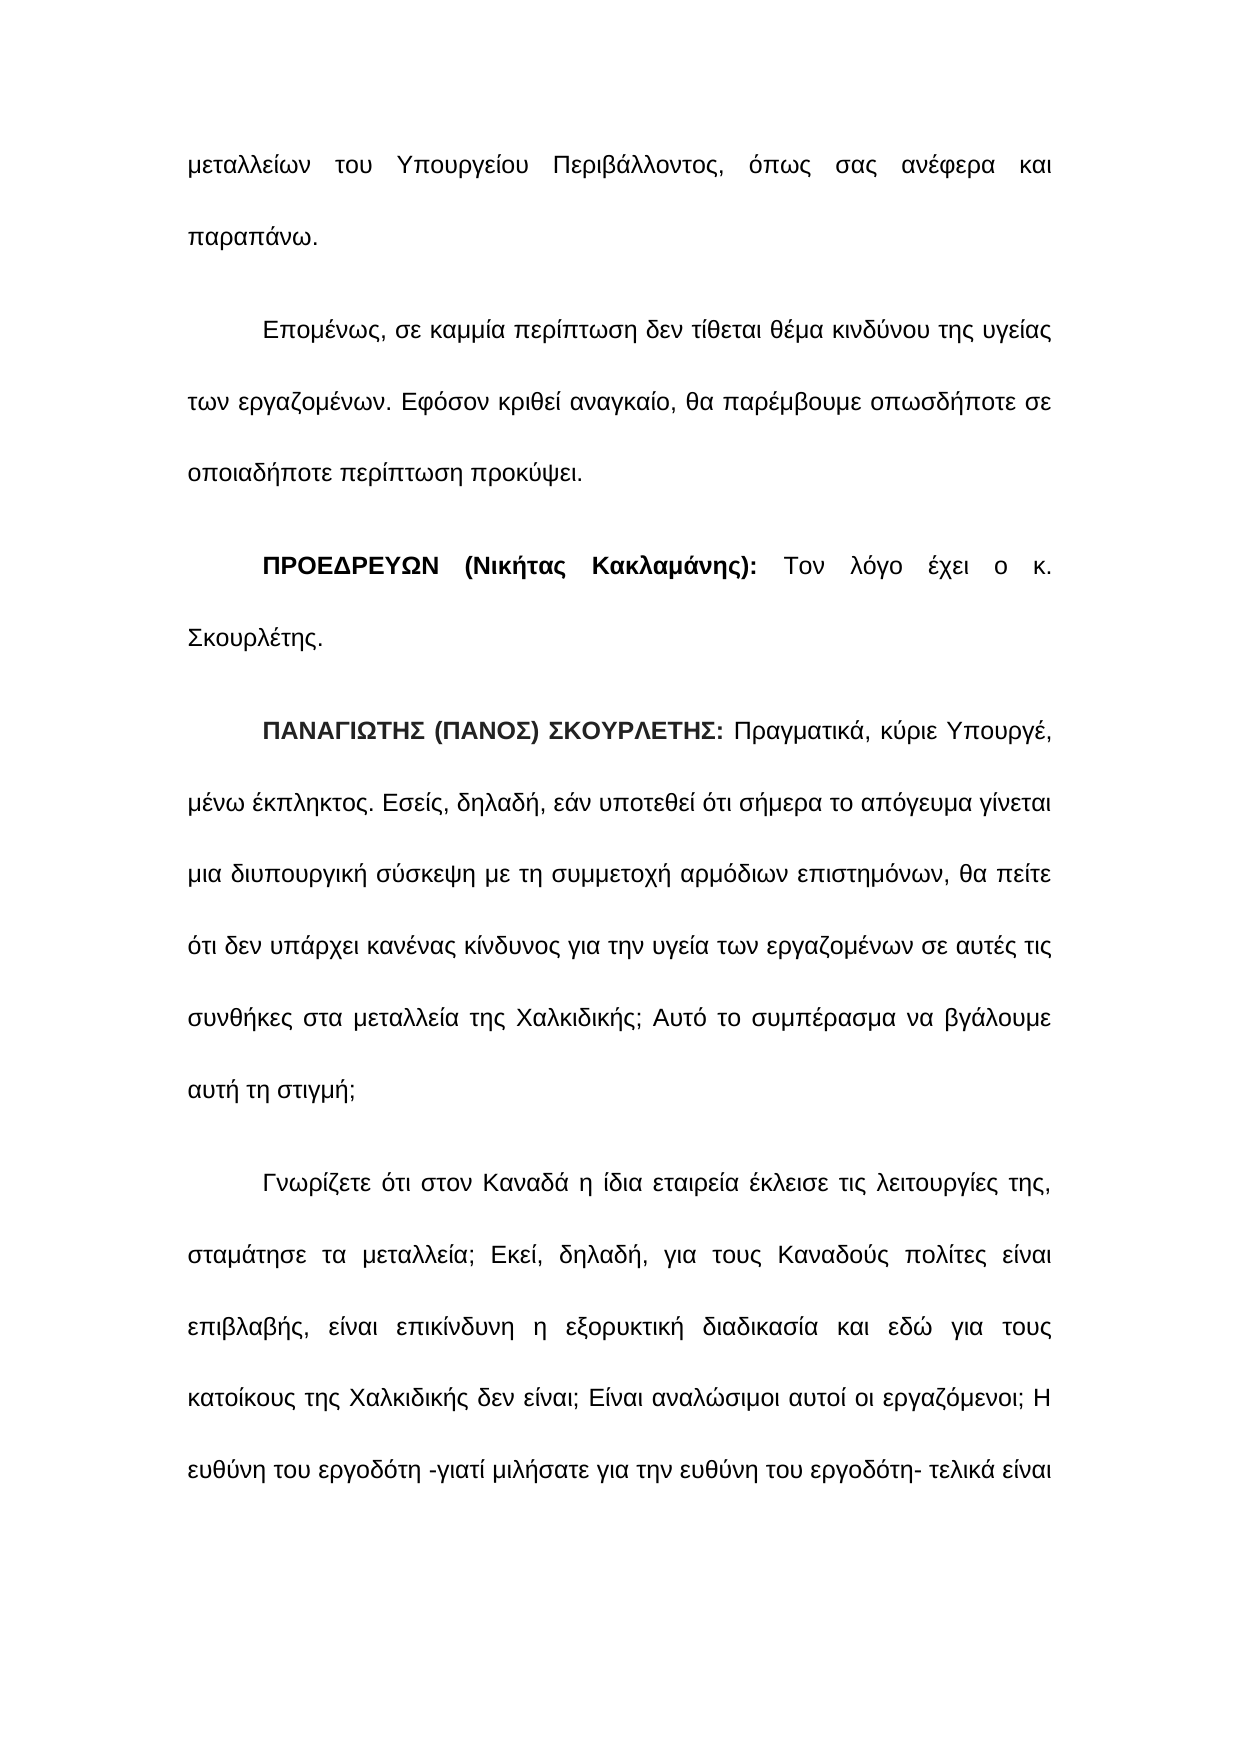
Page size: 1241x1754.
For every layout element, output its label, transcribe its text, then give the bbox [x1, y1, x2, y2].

text ΠΑΝΑΓΙΩΤΗΣ (ΠΑΝΟΣ) ΣΚΟΥΡΛΕΤΗΣ: Πραγματικά, κύριε Υπουργέ, μένω έκπληκτος. Εσείς, δηλαδή, εάν υποτεθεί ότι σήμερα το απόγευμα γίνεται μια διυπουργική σύσκεψη με τη συμμετοχή αρμόδιων επιστημόνων, θα πείτε ότι δεν υπάρχει κανένας κίνδυνος για την υγεία των εργαζομένων σε αυτές τις συνθήκες στα μεταλλεία της Χαλκιδικής; Αυτό το συμπέρασμα να βγάλουμε αυτή τη στιγμή; [187, 716, 1053, 1104]
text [187, 150, 1053, 251]
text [187, 1168, 1053, 1484]
text ΠΡΟΕΔΡΕΥΩΝ (Νικήτας Κακλαμάνης): Τον λόγο έχει ο κ. Σκουρλέτης. [187, 551, 1053, 652]
text Επομένως, σε καμμία περίπτωση δεν τίθεται θέμα κινδύνου της υγείας των εργαζομένων. Εφόσον κριθεί αναγκαίο, θα παρέμβουμε οπωσδήποτε σε οποιαδήποτε περίπτωση προκύψει. [187, 314, 1053, 487]
